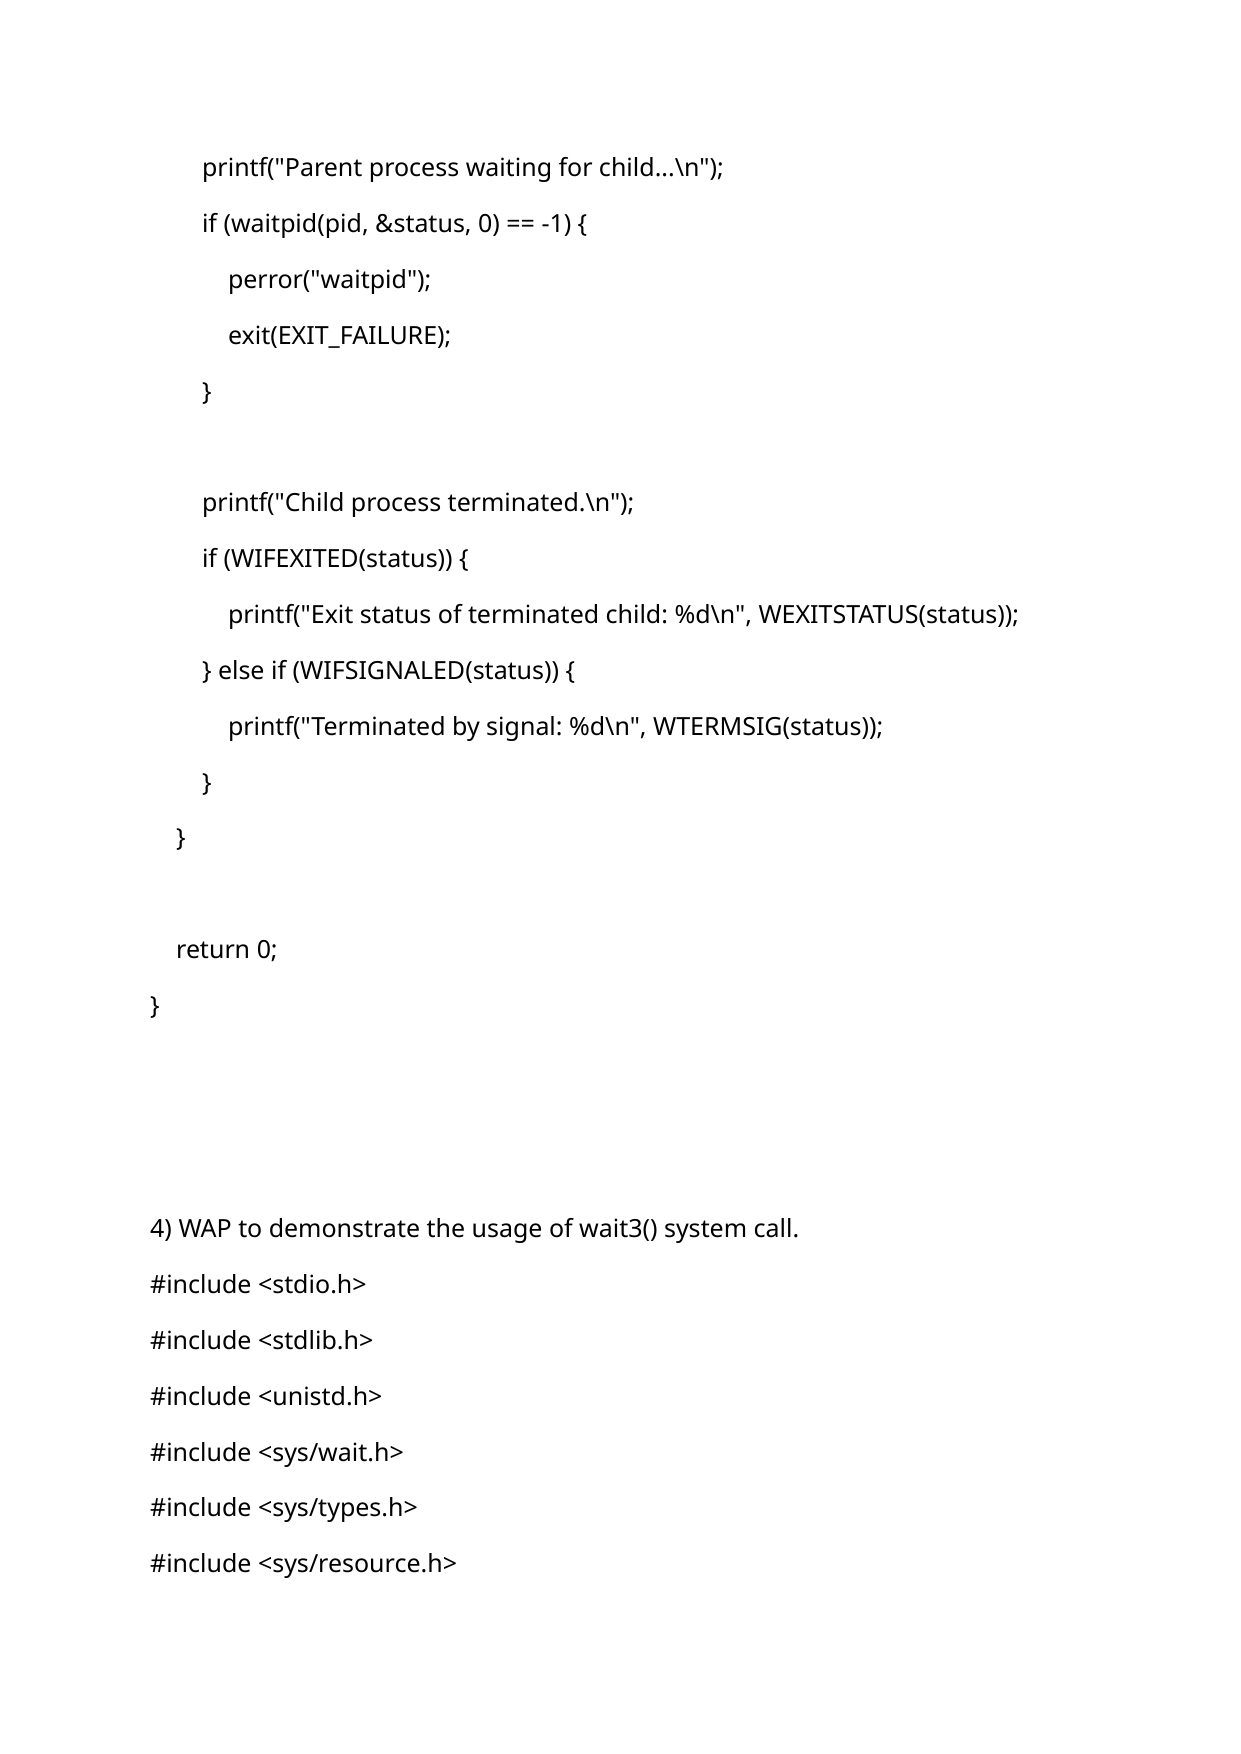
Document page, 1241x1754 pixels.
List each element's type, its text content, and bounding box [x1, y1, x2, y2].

text } [150, 820, 1090, 854]
text #include <unistd.h> [150, 1378, 1090, 1412]
text } [150, 987, 1090, 1022]
text printf("Child process terminated.\n"); [150, 485, 1090, 519]
text return 0; [150, 932, 1090, 966]
text printf("Exit status of terminated child: %d\n", WEXITSTATUS(status)); [150, 597, 1090, 631]
text } else if (WIFSIGNALED(status)) { [150, 652, 1090, 687]
text perror("waitpid"); [150, 262, 1090, 296]
text 4) WAP to demonstrate the usage of wait3() system call. [150, 1211, 1090, 1245]
text #include <stdio.h> [150, 1267, 1090, 1301]
text printf("Terminated by signal: %d\n", WTERMSIG(status)); [150, 708, 1090, 742]
text exit(EXIT_FAILURE); [150, 317, 1090, 352]
text #include <sys/resource.h> [150, 1546, 1090, 1580]
text } [150, 764, 1090, 798]
text if (WIFEXITED(status)) { [150, 541, 1090, 575]
text #include <sys/wait.h> [150, 1434, 1090, 1468]
text printf("Parent process waiting for child...\n"); [150, 150, 1090, 184]
text #include <stdlib.h> [150, 1322, 1090, 1357]
text #include <sys/types.h> [150, 1490, 1090, 1524]
text if (waitpid(pid, &status, 0) == -1) { [150, 206, 1090, 240]
text } [150, 373, 1090, 407]
